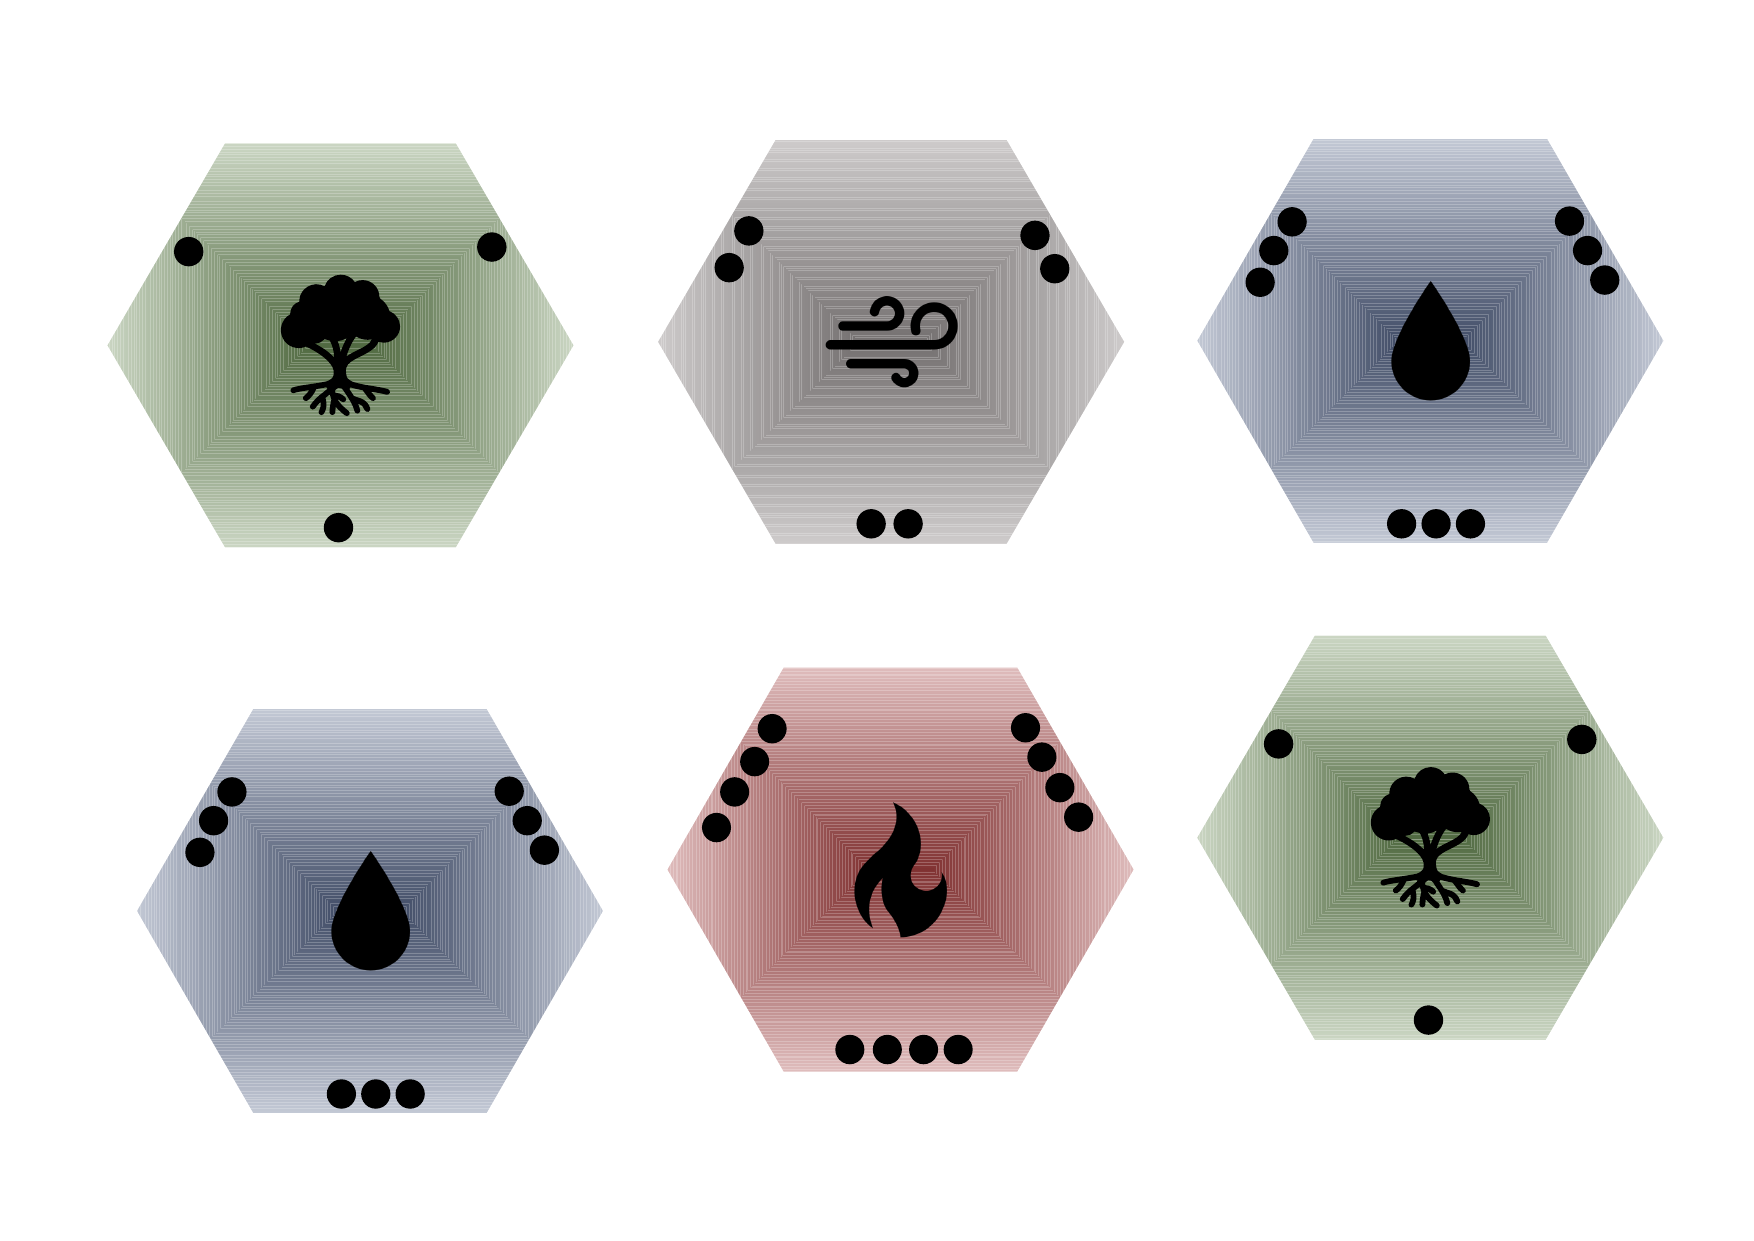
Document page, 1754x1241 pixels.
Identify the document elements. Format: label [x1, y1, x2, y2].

picture [825, 794, 976, 945]
picture [1355, 265, 1506, 416]
picture [816, 266, 967, 417]
picture [295, 835, 446, 986]
